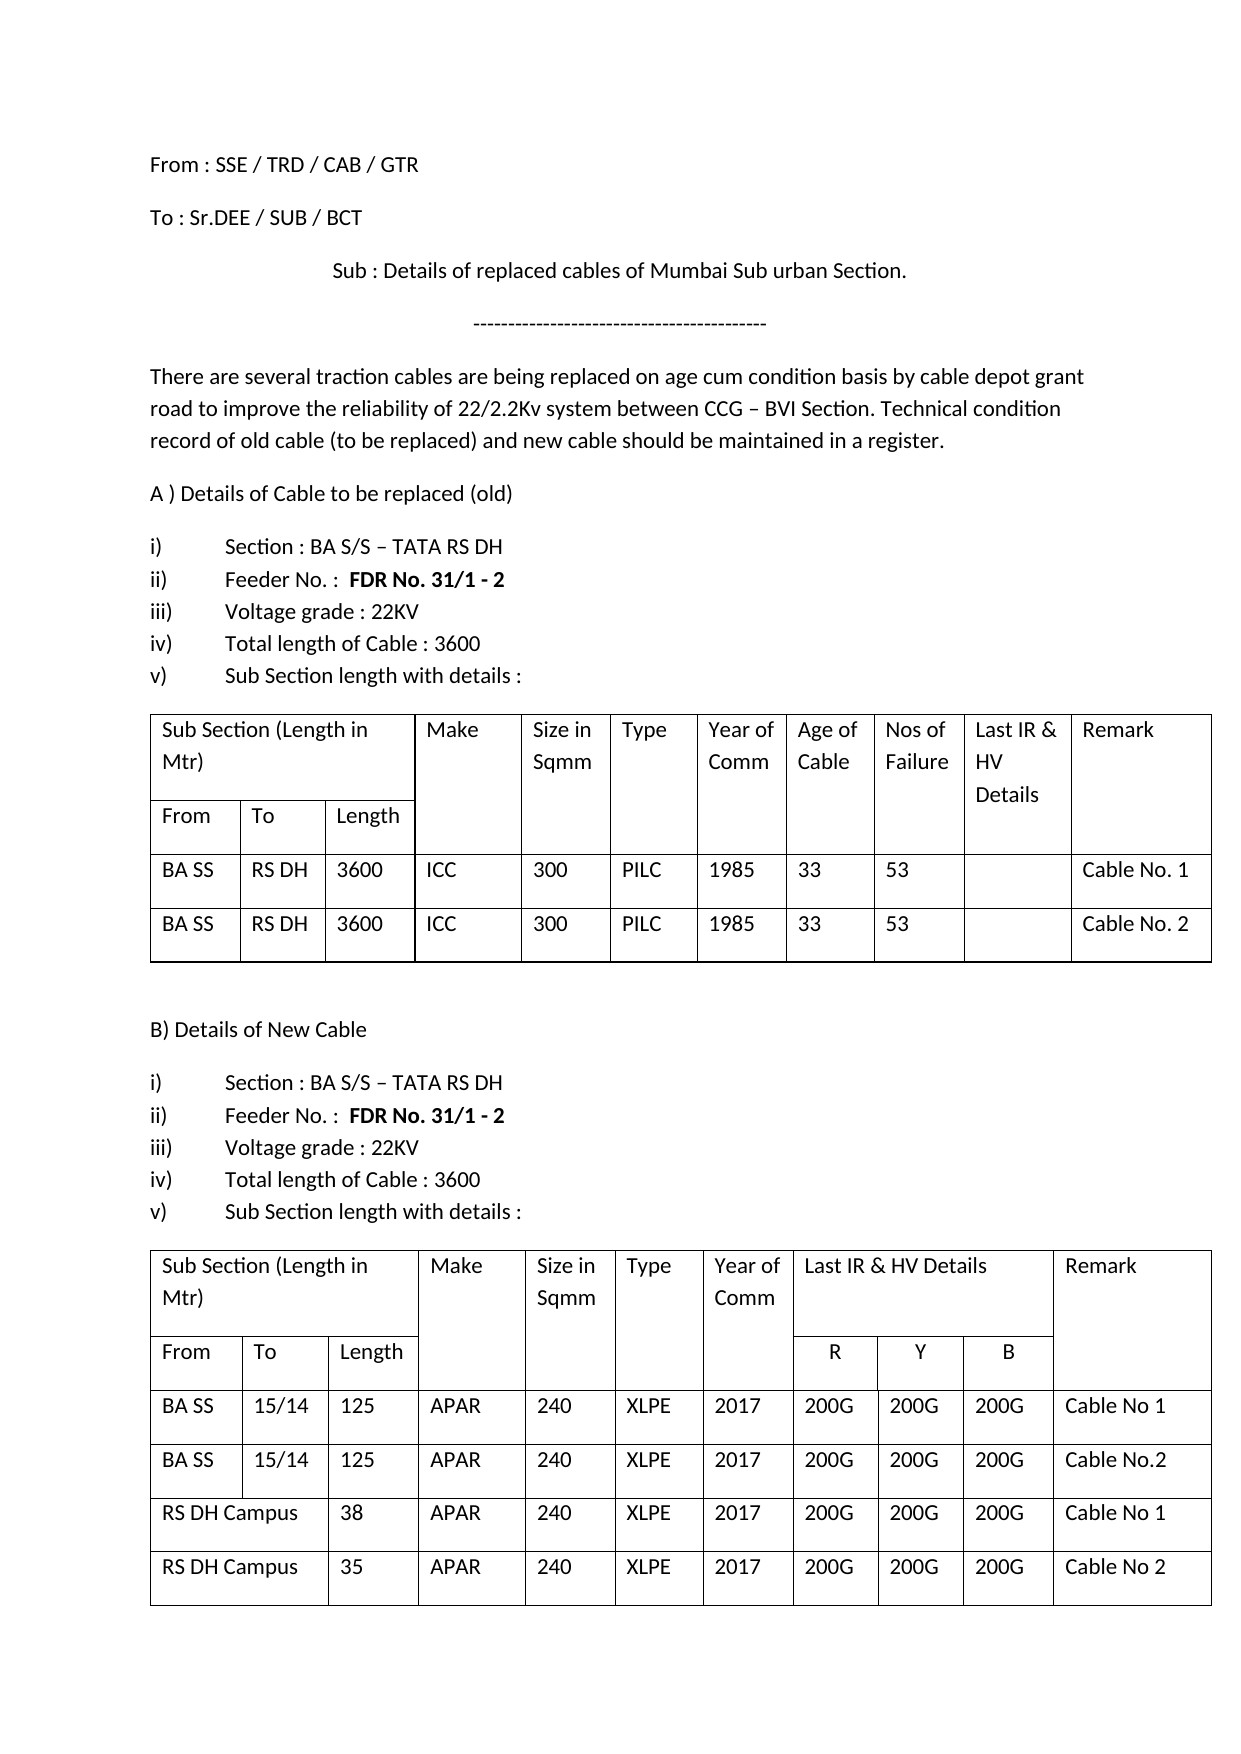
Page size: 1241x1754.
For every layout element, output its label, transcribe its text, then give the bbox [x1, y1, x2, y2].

table_cell PILC [611, 909, 697, 961]
table_cell 53 [875, 855, 964, 908]
table_cell 2017 [704, 1552, 793, 1605]
table_cell XLPE [616, 1445, 703, 1497]
table_cell Length [326, 801, 414, 854]
table_cell RS DH Campus [151, 1499, 328, 1551]
table_cell 200G [794, 1499, 878, 1551]
table_header Sub Section (Length in Mtr) [151, 715, 414, 800]
table_cell 125 [329, 1391, 418, 1444]
table_cell Cable No 1 [1054, 1391, 1211, 1444]
table_cell XLPE [616, 1552, 703, 1605]
table_cell 200G [879, 1391, 963, 1444]
text A ) Details of Cable to be replaced (old) [150, 479, 1090, 507]
table_cell 300 [522, 909, 610, 961]
table_cell [965, 855, 1071, 908]
table_cell 15/14 [243, 1391, 328, 1444]
table_cell From [151, 1337, 242, 1390]
list Voltage grade : 22KV [150, 597, 1090, 625]
table_cell 200G [794, 1391, 878, 1444]
table_cell 38 [329, 1499, 418, 1551]
table_cell Y [878, 1337, 963, 1390]
table_cell XLPE [616, 1391, 703, 1444]
table_cell BA SS [151, 1445, 242, 1497]
table_cell 200G [879, 1499, 963, 1551]
list Feeder No. : FDR No. 31/1 - 2 [150, 565, 1090, 593]
table_cell PILC [611, 855, 697, 908]
table_cell APAR [419, 1391, 525, 1444]
table_cell 3600 [326, 855, 414, 908]
table_cell APAR [419, 1445, 525, 1497]
text B) Details of New Cable [150, 1016, 1090, 1043]
table_cell 200G [964, 1499, 1053, 1551]
table_cell 200G [794, 1552, 878, 1605]
table_cell RS DH [241, 855, 325, 908]
table_cell 200G [964, 1552, 1053, 1605]
table_cell To [241, 801, 325, 854]
table_cell 33 [787, 855, 874, 908]
table_cell 200G [879, 1552, 963, 1605]
list Section : BA S/S – TATA RS DH [150, 532, 1090, 561]
table_cell XLPE [616, 1499, 703, 1551]
table_header Year of Comm [698, 715, 786, 854]
table_cell ICC [416, 855, 521, 908]
list Total length of Cable : 3600 [150, 1165, 1090, 1193]
table_cell Cable No.2 [1054, 1445, 1211, 1497]
table_cell Cable No. 2 [1072, 909, 1211, 961]
table_header Type [611, 715, 697, 854]
table_cell APAR [419, 1499, 525, 1551]
text Sub : Details of replaced cables of Mumbai Sub urban Section. [150, 256, 1090, 284]
table_cell 240 [526, 1391, 615, 1444]
list Feeder No. : FDR No. 31/1 - 2 [150, 1101, 1090, 1129]
table_cell B [964, 1337, 1053, 1390]
text From : SSE / TRD / CAB / GTR [150, 150, 1090, 178]
text ------------------------------------------ [150, 309, 1090, 337]
table_header Remark [1054, 1251, 1211, 1390]
table_cell 240 [526, 1445, 615, 1497]
table_header Make [416, 715, 521, 854]
table_cell RS DH Campus [151, 1552, 328, 1605]
table_cell 1985 [698, 909, 786, 961]
table_cell From [151, 801, 240, 854]
table_cell Length [329, 1337, 418, 1390]
table_header Size in Sqmm [526, 1251, 615, 1390]
table_header Make [419, 1251, 525, 1390]
table_cell R [794, 1337, 877, 1390]
table_cell ICC [416, 909, 521, 961]
table_header Type [616, 1251, 703, 1390]
table_cell BA SS [151, 855, 240, 908]
table_header Nos of Failure [875, 715, 964, 854]
table_cell 2017 [704, 1391, 793, 1444]
table_cell [965, 909, 1071, 961]
table_cell 2017 [704, 1445, 793, 1497]
table_cell 200G [964, 1445, 1053, 1497]
table_cell 200G [794, 1445, 878, 1497]
table_header Remark [1072, 715, 1211, 854]
table_cell APAR [419, 1552, 525, 1605]
table_cell 2017 [704, 1499, 793, 1551]
list Sub Section length with details : [150, 661, 1090, 689]
table_cell 200G [964, 1391, 1053, 1444]
table_cell 300 [522, 855, 610, 908]
table_cell 240 [526, 1499, 615, 1551]
table_cell Cable No 1 [1054, 1499, 1211, 1551]
table_header Last IR & HV Details [794, 1251, 1053, 1336]
table_header Last IR & HV Details [965, 715, 1071, 854]
table_header Age of Cable [787, 715, 874, 854]
table_cell 35 [329, 1552, 418, 1605]
text To : Sr.DEE / SUB / BCT [150, 203, 1090, 231]
table_cell To [243, 1337, 328, 1390]
table_cell 53 [875, 909, 964, 961]
table_cell Cable No 2 [1054, 1552, 1211, 1605]
list Voltage grade : 22KV [150, 1133, 1090, 1161]
table_cell 125 [329, 1445, 418, 1497]
table_cell BA SS [151, 1391, 242, 1444]
table_cell 1985 [698, 855, 786, 908]
table_cell RS DH [241, 909, 325, 961]
table_cell 33 [787, 909, 874, 961]
table_cell 3600 [326, 909, 414, 961]
list Section : BA S/S – TATA RS DH [150, 1068, 1090, 1097]
table_header Sub Section (Length in Mtr) [151, 1251, 418, 1336]
table_cell 240 [526, 1552, 615, 1605]
table_header Year of Comm [704, 1251, 793, 1390]
table_cell Cable No. 1 [1072, 855, 1211, 908]
table_cell BA SS [151, 909, 240, 961]
table_header Size in Sqmm [522, 715, 610, 854]
text There are several traction cables are being replaced on age cum condition basis by cable depot grant road to improve the reliability of 22/2.2Kv system between CCG – BVI Section. Technical condition record of old cable (to be replaced) and new cable should be maintained in a register. [150, 362, 1090, 454]
table_cell 200G [879, 1445, 963, 1497]
table_cell 15/14 [243, 1445, 328, 1497]
list Sub Section length with details : [150, 1197, 1090, 1225]
list Total length of Cable : 3600 [150, 629, 1090, 657]
